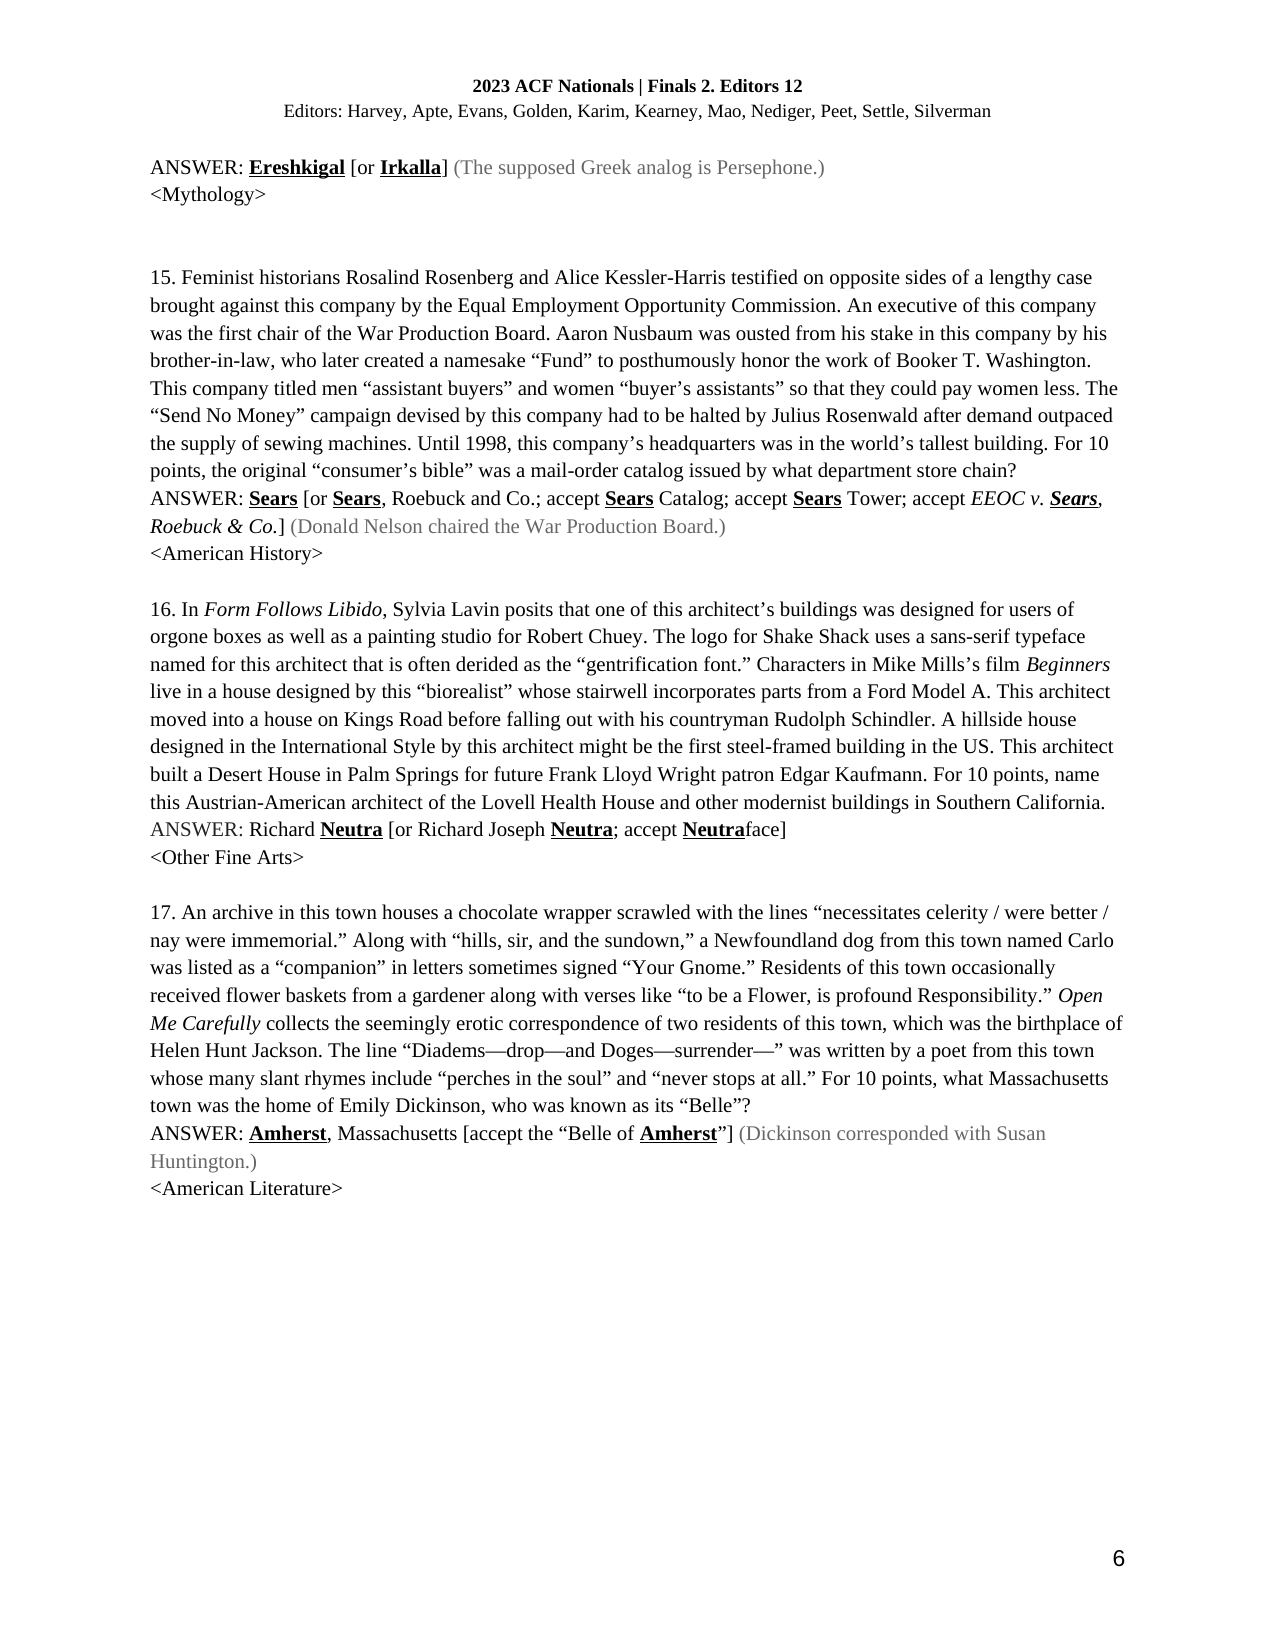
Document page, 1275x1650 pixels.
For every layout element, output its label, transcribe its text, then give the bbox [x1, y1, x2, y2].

text ANSWER: Sears [or Sears, Roebuck and Co.; accept Sears Catalog; accept Sears Tower; accept EEOC v. Sears, Roebuck & Co.] (Donald Nelson chaired the War Production Board.) <American History> [150, 486, 1125, 565]
text 15. Feminist historians Rosalind Rosenberg and Alice Kessler-Harris testified on opposite sides of a lengthy case brought against this company by the Equal Employment Opportunity Commission. An executive of this company was the first chair of the War Production Board. Aaron Nusbaum was ousted from his stake in this company by his brother-in-law, who later created a namesake “Fund” to posthumously honor the work of Booker T. Washington. This company titled men “assistant buyers” and women “buyer’s assistants” so that they could pay women less. The “Send No Money” campaign devised by this company had to be halted by Julius Rosenwald after demand outpaced the supply of sewing machines. Until 1998, this company’s headquarters was in the world’s tallest building. For 10 points, the original “consumer’s bible” was a mail-order catalog issued by what department store chain? [150, 265, 1125, 482]
text <Mythology> [150, 182, 1125, 206]
text ANSWER: Ereshkigal [or Irkalla] (The supposed Greek analog is Persephone.) [150, 155, 1125, 179]
text 17. An archive in this town houses a chocolate wrapper scrawled with the lines “necessitates celerity / were better / nay were immemorial.” Along with “hills, sir, and the sundown,” a Newfoundland dog from this town named Carlo was listed as a “companion” in letters sometimes signed “Your Gnome.” Residents of this town occasionally received flower baskets from a gardener along with verses like “to be a Flower, is profound Responsibility.” Open Me Carefully collects the seemingly erotic correspondence of two residents of this town, which was the birthplace of Helen Hunt Jackson. The line “Diadems—drop—and Doges—surrender—” was written by a poet from this town whose many slant rhymes include “perches in the soul” and “never stops at all.” For 10 points, what Massachusetts town was the home of Emily Dickinson, who was known as its “Belle”? [150, 900, 1125, 1117]
text ANSWER: Amherst, Massachusetts [accept the “Belle of Amherst”] (Dickinson corresponded with Susan Huntington.) [150, 1121, 1125, 1173]
text 16. In Form Follows Libido, Sylvia Lavin posits that one of this architect’s buildings was designed for users of orgone boxes as well as a painting studio for Robert Chuey. The logo for Shake Shack uses a sans-serif typeface named for this architect that is often derided as the “gentrification font.” Characters in Mike Mills’s film Beginners live in a house designed by this “biorealist” whose stairwell incorporates parts from a Ford Model A. This architect moved into a house on Kings Road before falling out with his countryman Rudolph Schindler. A hillside house designed in the International Style by this architect might be the first steel-framed building in the US. This architect built a Desert House in Palm Springs for future Frank Lloyd Wright patron Edgar Kaufmann. For 10 points, name this Austrian-American architect of the Lovell Health House and other modernist buildings in Southern California. [150, 596, 1125, 814]
text <Other Fine Arts> [150, 845, 1125, 869]
text <American Literature> [150, 1176, 1125, 1200]
text ANSWER: Richard Neutra [or Richard Joseph Neutra; accept Neutraface] [150, 817, 1125, 841]
